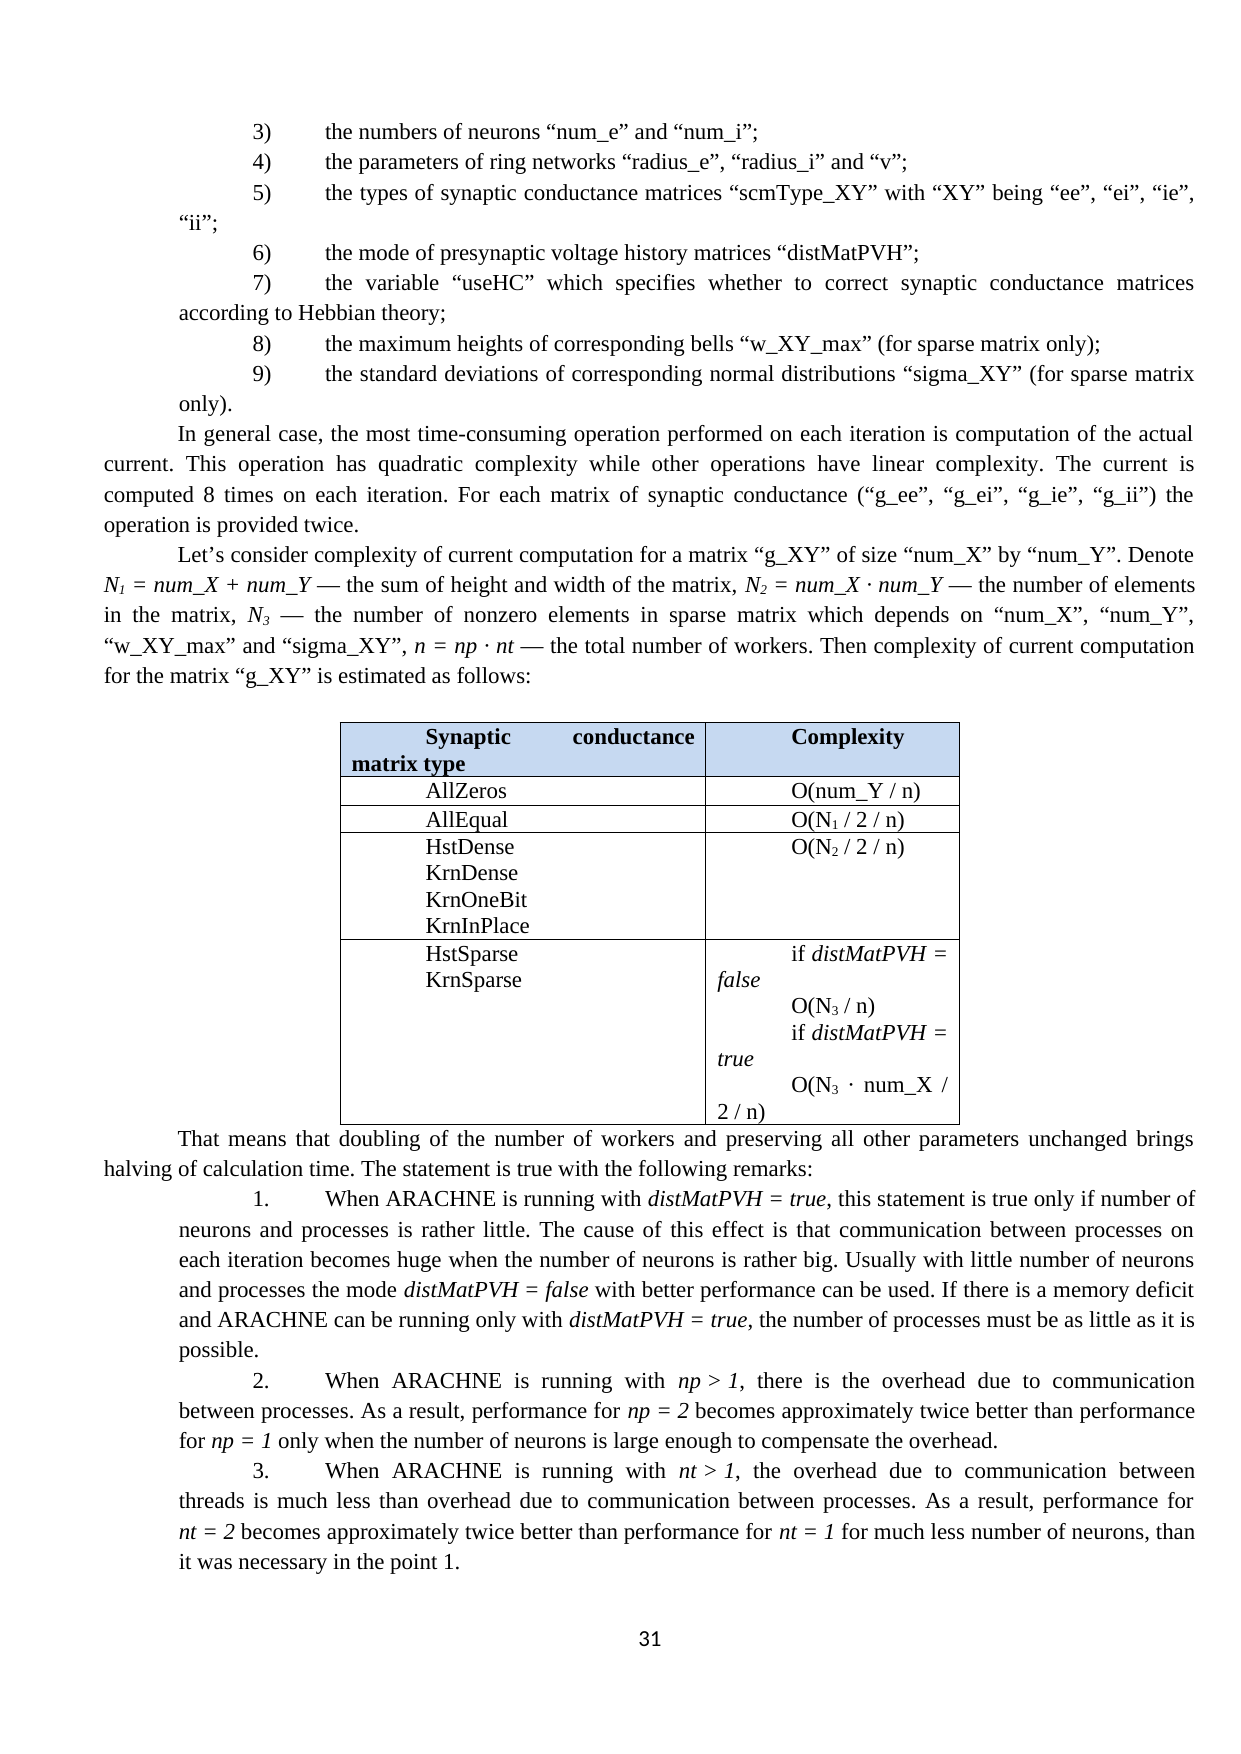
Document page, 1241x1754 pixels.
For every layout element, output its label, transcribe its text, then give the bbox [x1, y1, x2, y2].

list the mode of presynaptic voltage history matrices “distMatPVH”; [178, 239, 1196, 265]
list the standard deviations of corresponding normal distributions “sigma_XY” (for sparse matrix only). [178, 360, 1196, 416]
list When ARACHNE is running with nt > 1, the overhead due to communication between threads is much less than overhead due to communication between processes. As a result, performance for nt = 2 becomes approximately twice better than performance for nt = 1 for much less number of neurons, than it was necessary in the point 1. [178, 1457, 1196, 1574]
text In general case, the most time-consuming operation performed on each iteration is computation of the actual current. This operation has quadratic complexity while other operations have linear complexity. The current is computed 8 times on each iteration. For each matrix of synaptic conductance (“g_ee”, “g_ei”, “g_ie”, “g_ii”) the operation is provided twice. [103, 420, 1196, 537]
table_header Synaptic conductance matrix type [341, 723, 705, 776]
table_cell HstDense KrnDense KrnOneBit KrnInPlace [341, 833, 705, 938]
table_cell HstSparse KrnSparse [341, 940, 705, 1124]
list the maximum heights of corresponding bells “w_XY_max” (for sparse matrix only); [178, 329, 1196, 356]
table_cell O(N1 / 2 / n) [706, 806, 959, 832]
table_cell O(N2 / 2 / n) [706, 833, 959, 938]
table_cell AllEqual [341, 806, 705, 832]
list the types of synaptic conductance matrices “scmType_XY” with “XY” being “ee”, “ei”, “ie”, “ii”; [178, 178, 1196, 235]
table_cell AllZeros [341, 777, 705, 805]
text That means that doubling of the number of workers and preserving all other parameters unchanged brings halving of calculation time. The statement is true with the following remarks: [103, 1125, 1196, 1182]
list the numbers of neurons “num_e” and “num_i”; [178, 118, 1196, 144]
list the parameters of ring networks “radius_e”, “radius_i” and “v”; [178, 148, 1196, 175]
table_cell if distMatPVH = false O(N3 / n) if distMatPVH = true O(N3 · num_X / 2 / n) [706, 940, 959, 1124]
list the variable “useHC” which specifies whether to correct synaptic conductance matrices according to Hebbian theory; [178, 269, 1196, 326]
list When ARACHNE is running with np > 1, there is the overhead due to communication between processes. As a result, performance for np = 2 becomes approximately twice better than performance for np = 1 only when the number of neurons is large enough to compensate the overhead. [178, 1367, 1196, 1453]
text Let’s consider complexity of current computation for a matrix “g_XY” of size “num_X” by “num_Y”. Denote N1 = num_X + num_Y — the sum of height and width of the matrix, N2 = num_X · num_Y — the number of elements in the matrix, N3 — the number of nonzero elements in sparse matrix which depends on “num_X”, “num_Y”, “w_XY_max” and “sigma_XY”, n = np · nt — the total number of workers. Then complexity of current computation for the matrix “g_XY” is estimated as follows: [103, 541, 1196, 688]
table_header Complexity [706, 723, 959, 776]
table_cell O(num_Y / n) [706, 777, 959, 805]
list When ARACHNE is running with distMatPVH = true, this statement is true only if number of neurons and processes is rather little. The cause of this effect is that communication between processes on each iteration becomes huge when the number of neurons is rather big. Usually with little number of neurons and processes the mode distMatPVH = false with better performance can be used. If there is a memory deficit and ARACHNE can be running only with distMatPVH = true, the number of processes must be as little as it is possible. [178, 1186, 1196, 1363]
